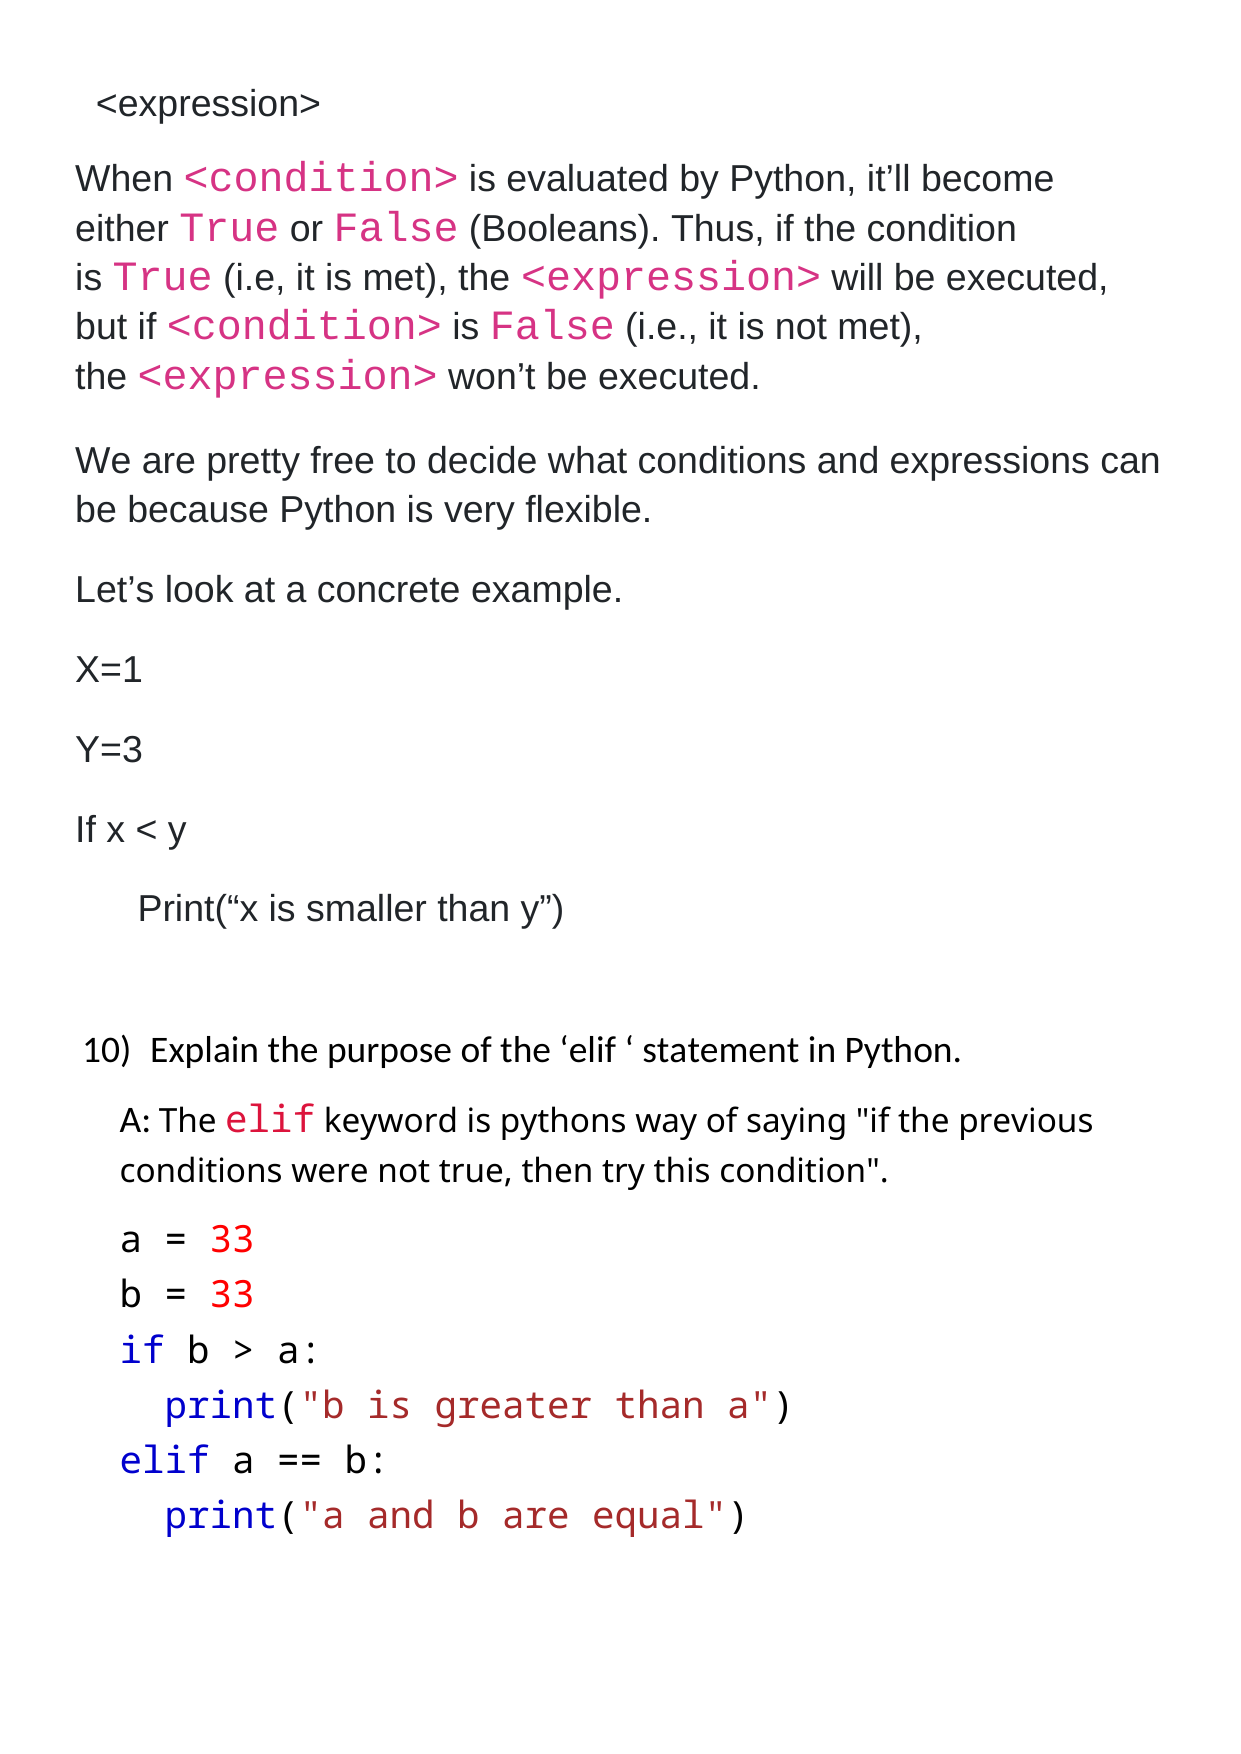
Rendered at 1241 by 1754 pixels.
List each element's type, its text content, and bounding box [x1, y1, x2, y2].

text <expression> [75, 75, 1165, 124]
text We are pretty free to decide what conditions and expressions can be because Python is very flexible. [75, 432, 1165, 531]
text Print(“x is smaller than y”) [75, 880, 1165, 930]
text X=1 [75, 641, 1165, 690]
text A: The elif keyword is pythons way of saying "if the previous conditions were not true, then try this condition". [119, 1092, 1165, 1192]
text a = 33 b = 33 if b > a: print("b is greater than a") elif a == b: print("a and b are equal") [119, 1213, 1165, 1539]
list Explain the purpose of the ‘elif ‘ statement in Python. [82, 1026, 1165, 1072]
text Y=3 [75, 721, 1165, 770]
text Let’s look at a concrete example. [75, 561, 1165, 611]
text If x < y [75, 801, 1165, 850]
text When <condition> is evaluated by Python, it’ll become either True or False (Booleans). Thus, if the condition is True (i.e, it is met), the <expression> will be executed, but if <condition> is False (i.e., it is not met), the <expression> won’t be executed. [75, 155, 1165, 402]
